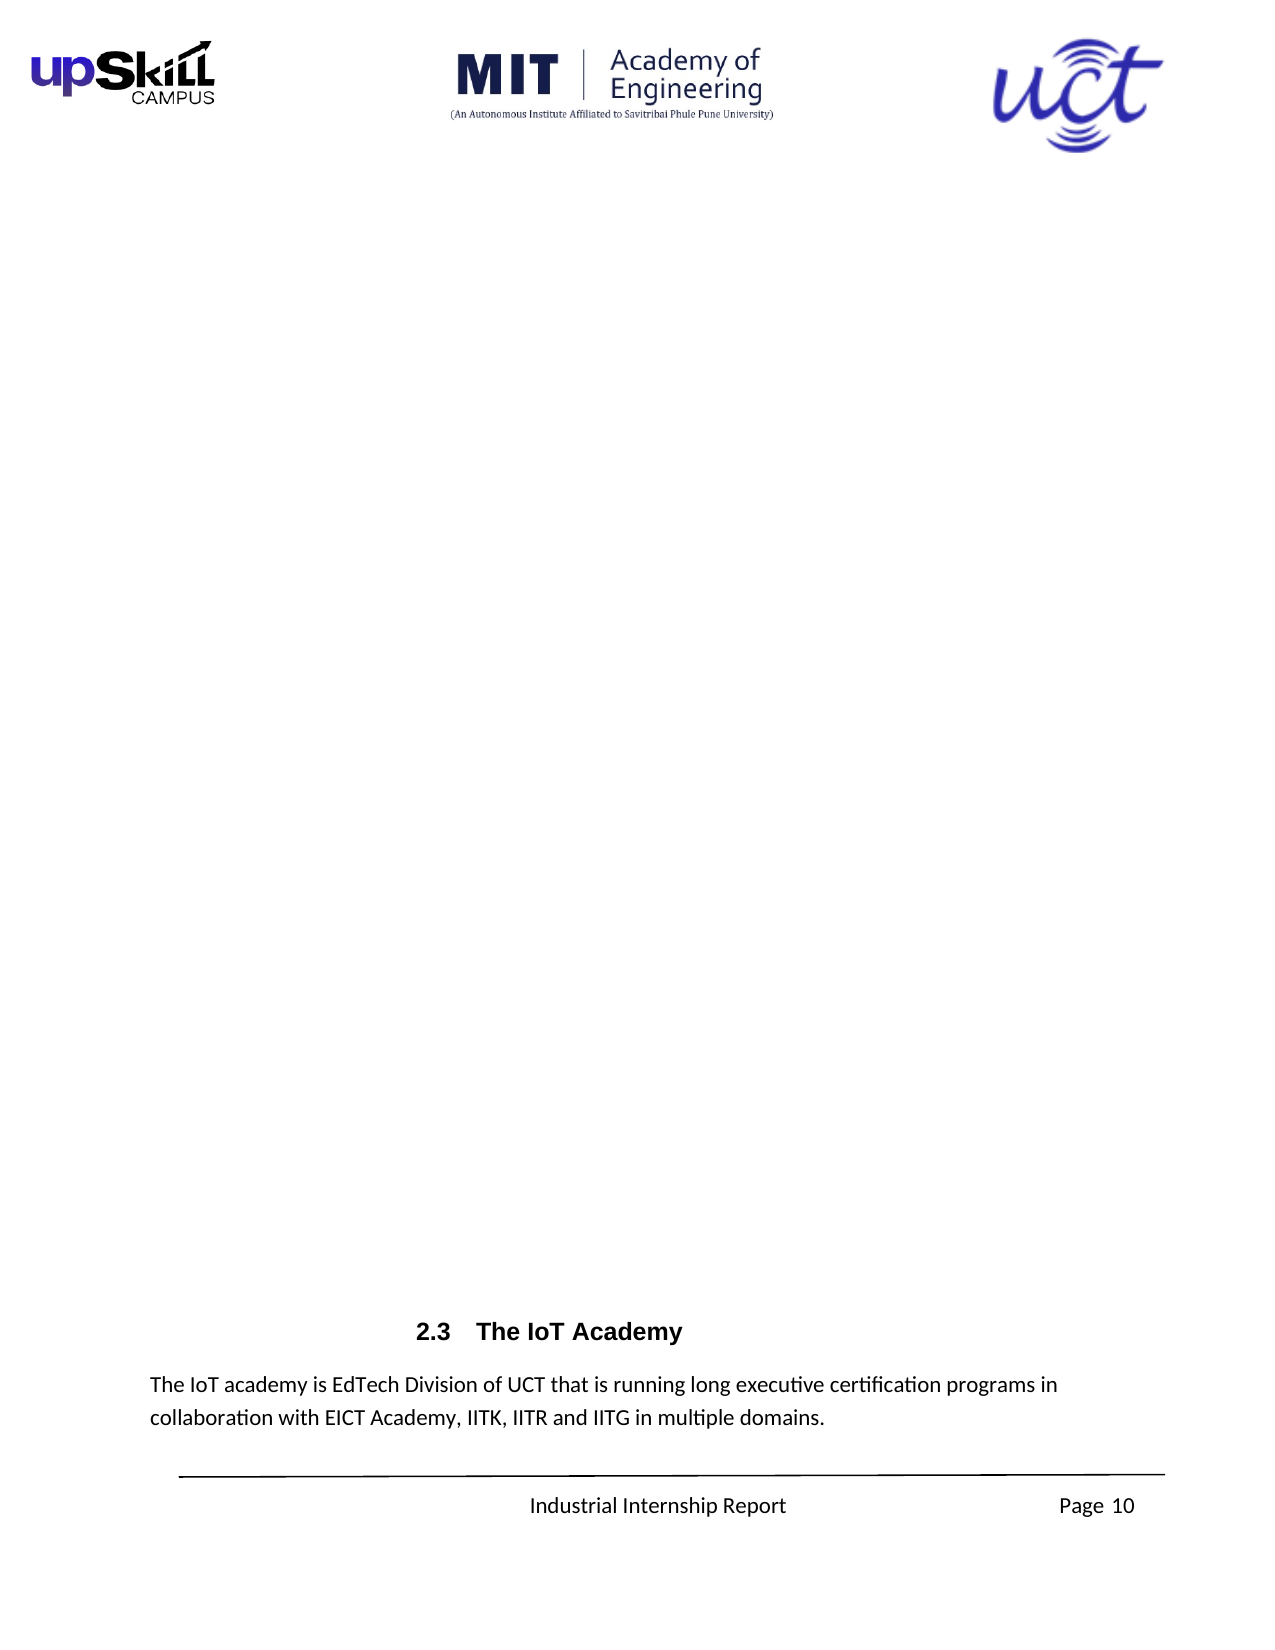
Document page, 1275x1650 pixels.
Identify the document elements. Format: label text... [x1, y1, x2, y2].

picture [0, 28, 246, 108]
picture [991, 29, 1166, 152]
picture [450, 44, 774, 123]
subtitle The IoT Academy [416, 1321, 1134, 1346]
text The IoT academy is EdTech Division of UCT that is running long executive certification programs in collaboration with EICT Academy, IITK, IITR and IITG in multiple domains. [150, 1371, 1134, 1431]
